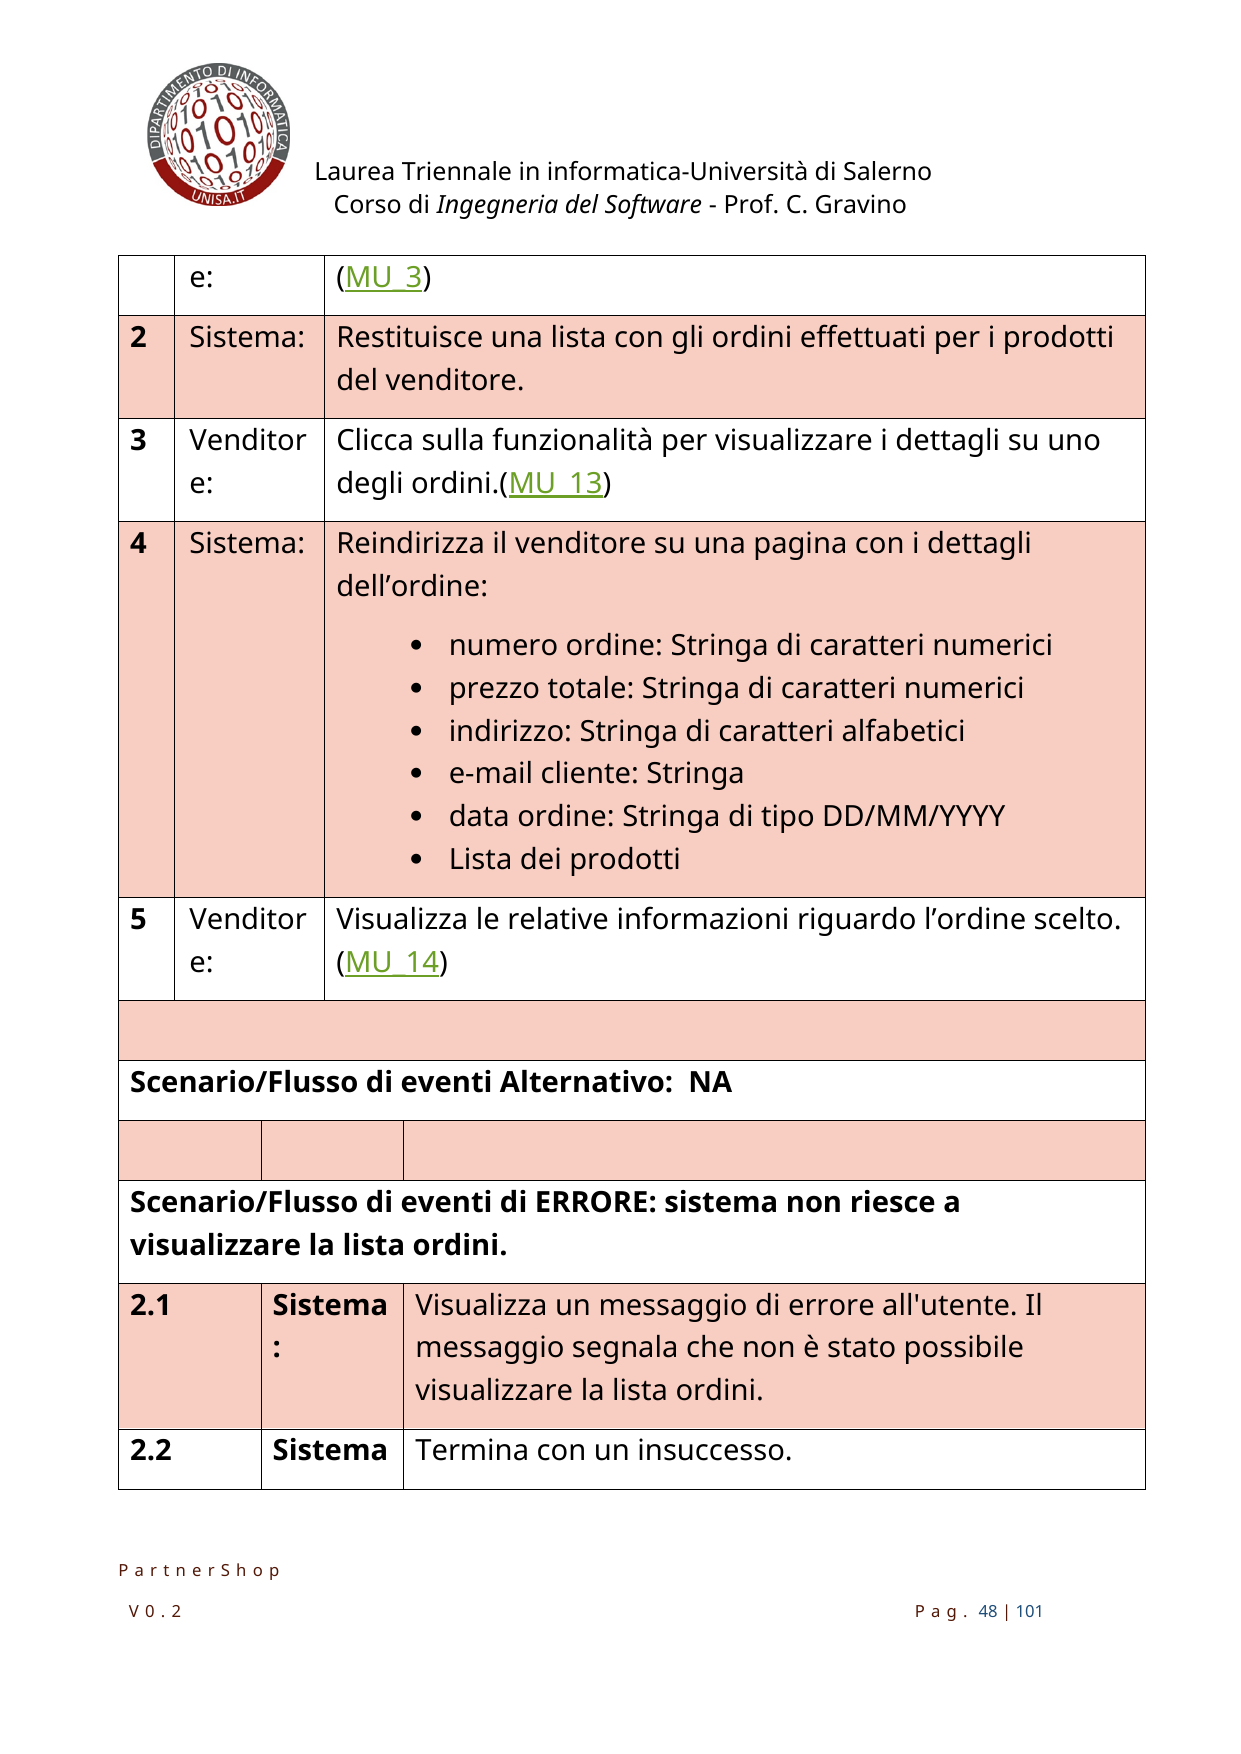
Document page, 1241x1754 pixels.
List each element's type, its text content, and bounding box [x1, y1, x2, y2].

table_cell [119, 1001, 1145, 1060]
table_cell [262, 1121, 403, 1180]
table_cell Clicca sulla funzionalità per visualizzare la lista ordini.(MU_3) [325, 256, 1145, 315]
table_cell Sistema: [175, 522, 324, 897]
table_cell Sistema: [262, 1284, 403, 1428]
table_cell 5 [119, 898, 174, 1000]
table_cell Reindirizza il venditore su una pagina con i dettagli dell’ordine: numero ordine: Stringa di caratteri numerici prezzo totale: Stringa di caratteri numerici indirizzo: Stringa di caratteri alfabetici e-mail cliente: Stringa data ordine: Stringa di tipo DD/MM/YYYY Lista dei prodotti [325, 522, 1145, 897]
table_cell 4 [119, 522, 174, 897]
table_cell Clicca sulla funzionalità per visualizzare i dettagli su uno degli ordini.(MU_13) [325, 419, 1145, 521]
table_cell [119, 1121, 261, 1180]
table_cell 2.2 [119, 1430, 261, 1488]
picture [147, 63, 290, 206]
table_cell 2.1 [119, 1284, 261, 1428]
table_cell Venditore: [175, 419, 324, 521]
table_cell Restituisce una lista con gli ordini effettuati per i prodotti del venditore. [325, 316, 1145, 418]
table_cell Termina con un insuccesso. [404, 1430, 1145, 1488]
table_cell Scenario/Flusso di eventi di ERRORE: sistema non riesce a visualizzare la lista ordini. [119, 1181, 1145, 1283]
table_cell Venditore: [175, 256, 324, 315]
table_cell Sistema: [262, 1430, 403, 1488]
table_cell Sistema: [175, 316, 324, 418]
table_cell 1 [119, 256, 174, 315]
table_cell Visualizza le relative informazioni riguardo l’ordine scelto. (MU_14) [325, 898, 1145, 1000]
table_cell 3 [119, 419, 174, 521]
table_cell Scenario/Flusso di eventi Alternativo: NA [119, 1061, 1145, 1120]
table_cell 2 [119, 316, 174, 418]
table_cell [404, 1121, 1145, 1180]
table_cell Visualizza un messaggio di errore all'utente. Il messaggio segnala che non è stato possibile visualizzare la lista ordini. [404, 1284, 1145, 1428]
table_cell Venditore: [175, 898, 324, 1000]
